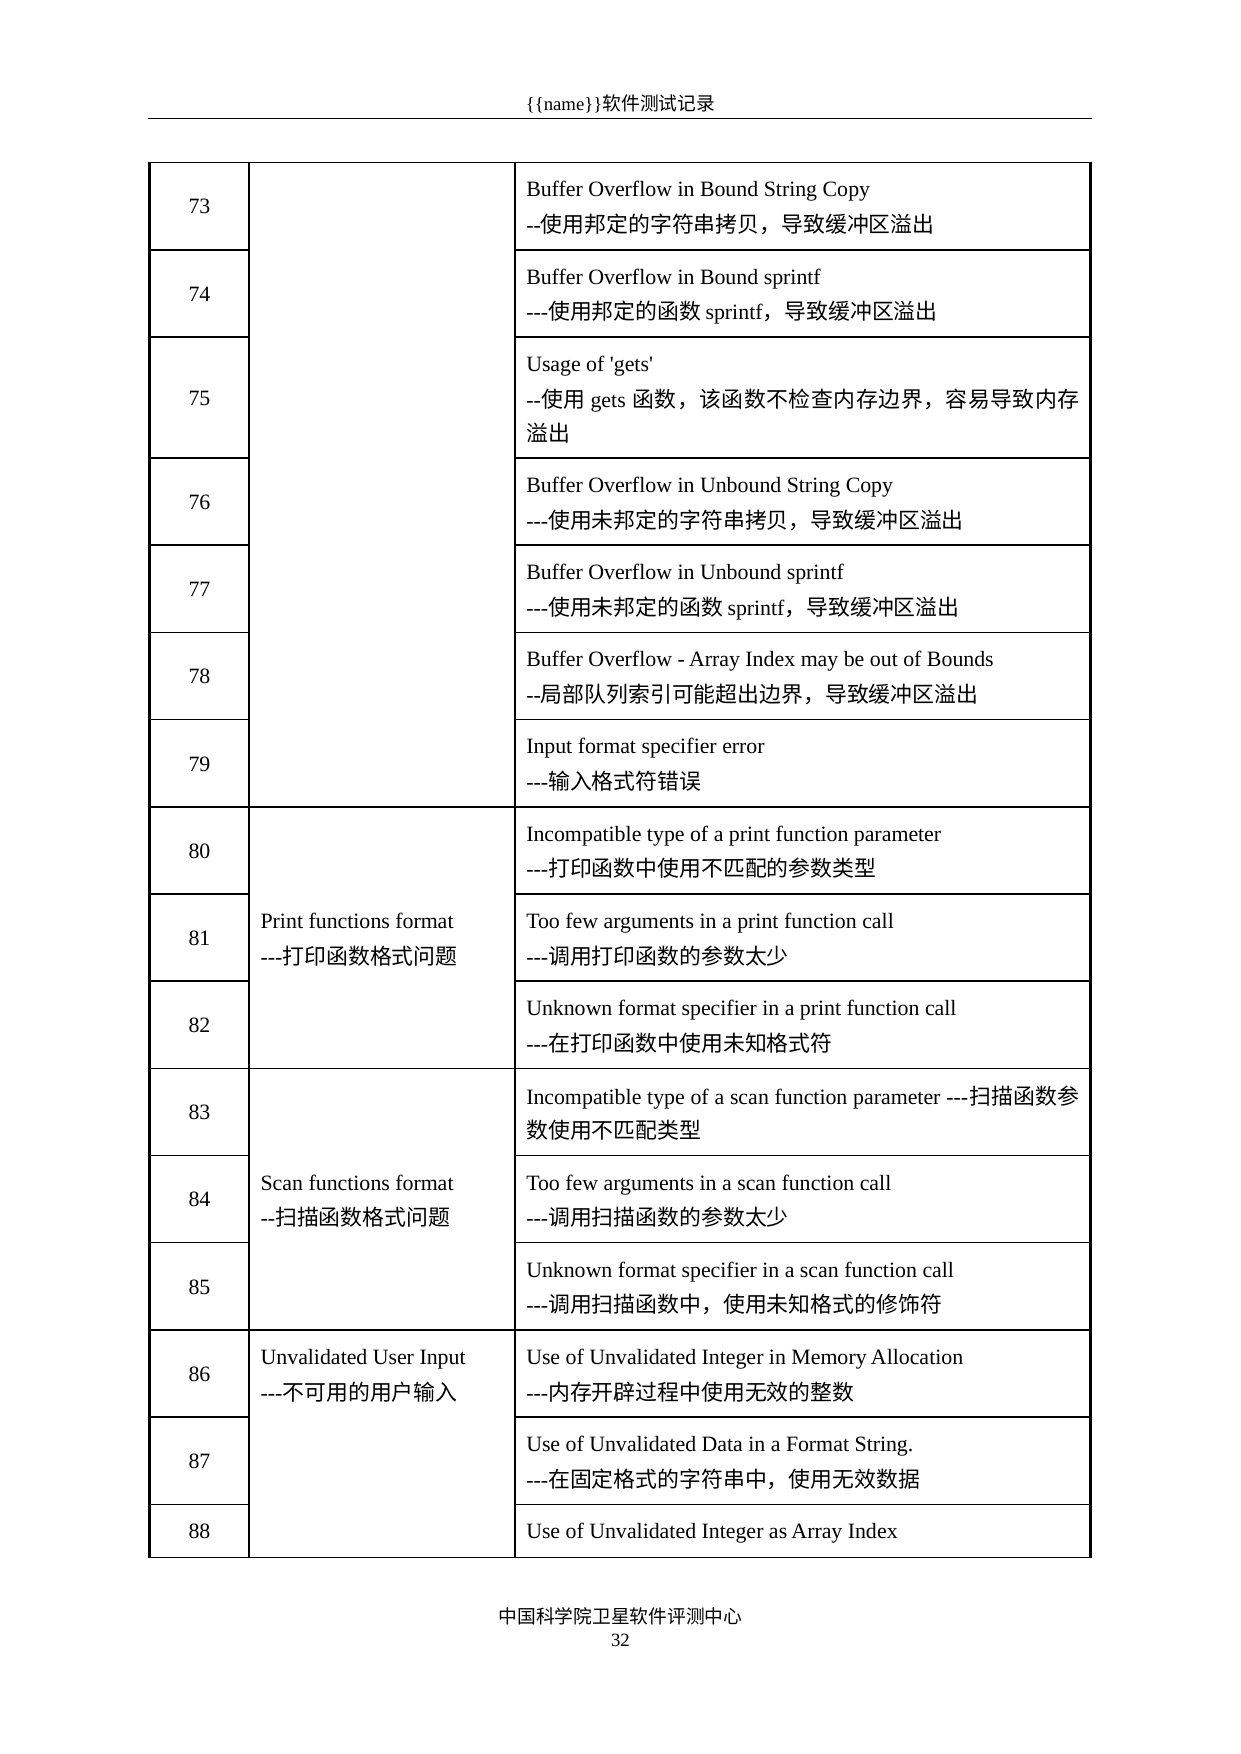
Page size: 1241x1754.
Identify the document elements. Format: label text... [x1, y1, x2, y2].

table_cell [151, 338, 248, 457]
table_cell [151, 1331, 248, 1416]
table_cell Usage of 'gets' --使用gets 函数，该函数不检查内存边界，容易导致内存溢出 [516, 338, 1089, 457]
table_cell Buffer Overflow in Unbound String Copy ---使用未邦定的字符串拷贝，导致缓冲区溢出 [516, 459, 1089, 544]
table_cell [151, 633, 248, 719]
table_cell Too few arguments in a scan function call ---调用扫描函数的参数太少 [516, 1156, 1089, 1242]
table_cell [151, 1243, 248, 1329]
table_cell [151, 1418, 248, 1503]
table_cell [151, 720, 248, 806]
table_cell [151, 163, 248, 249]
table_cell Too few arguments in a print function call ---调用打印函数的参数太少 [516, 895, 1089, 980]
table_cell Incompatible type of a print function parameter ---打印函数中使用不匹配的参数类型 [516, 808, 1089, 893]
table_cell Unknown format specifier in a scan function call ---调用扫描函数中，使用未知格式的修饰符 [516, 1243, 1089, 1329]
table_cell Unknown format specifier in a print function call ---在打印函数中使用未知格式符 [516, 982, 1089, 1067]
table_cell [516, 1505, 1089, 1557]
table_cell Buffer Overflow in Bound String Copy --使用邦定的字符串拷贝，导致缓冲区溢出 [516, 163, 1089, 249]
table_cell [151, 808, 248, 893]
table_cell Buffer Overflow in Unbound sprintf ---使用未邦定的函数sprintf，导致缓冲区溢出 [516, 546, 1089, 632]
table_cell [151, 251, 248, 336]
table_cell [151, 459, 248, 544]
table_cell [151, 982, 248, 1067]
table_cell [151, 1069, 248, 1155]
table_cell [151, 546, 248, 632]
table_cell Buffer Overflow in Bound sprintf ---使用邦定的函数sprintf，导致缓冲区溢出 [516, 251, 1089, 336]
table_cell Buffer Overflow - Array Index may be out of Bounds --局部队列索引可能超出边界，导致缓冲区溢出 [516, 633, 1089, 719]
table_cell [151, 1156, 248, 1242]
table_cell Unvalidated User Input ---不可用的用户输入 [250, 1331, 514, 1557]
table_cell [151, 895, 248, 980]
table_cell Use of Unvalidated Data in a Format String. ---在固定格式的字符串中，使用无效数据 [516, 1418, 1089, 1503]
table_cell Input format specifier error ---输入格式符错误 [516, 720, 1089, 806]
table_cell Use of Unvalidated Integer in Memory Allocation ---内存开辟过程中使用无效的整数 [516, 1331, 1089, 1416]
table_cell Print functions format ---打印函数格式问题 [250, 808, 514, 1067]
table_cell Scan functions format --扫描函数格式问题 [250, 1069, 514, 1329]
table_cell [151, 1505, 248, 1557]
table_cell Incompatible type of a scan function parameter ---扫描函数参数使用不匹配类型 [516, 1069, 1089, 1155]
